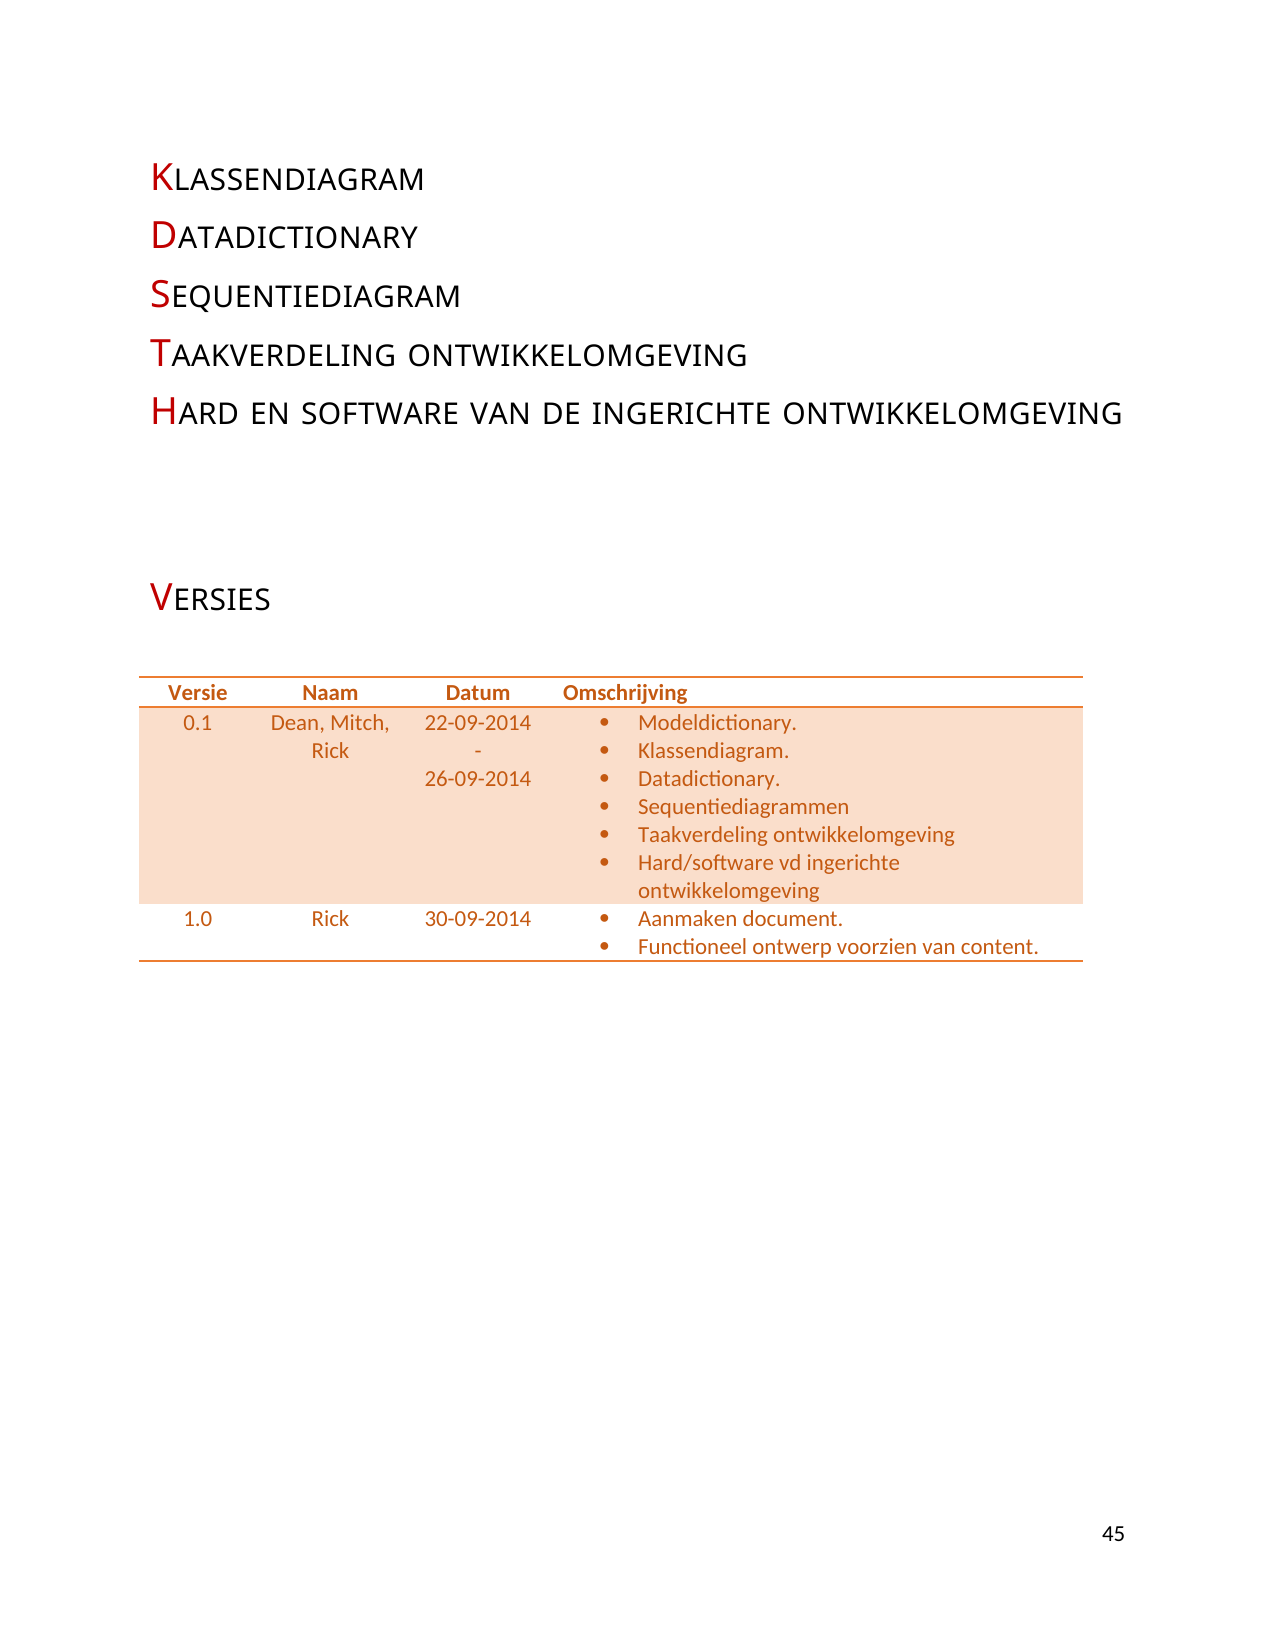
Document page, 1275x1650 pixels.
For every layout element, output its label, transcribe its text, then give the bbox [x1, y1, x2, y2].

table_cell 0.1 [139, 708, 256, 904]
table_cell Rick [256, 904, 404, 960]
table_cell 30-09-2014 [404, 904, 552, 960]
table_cell 22-09-2014 - 26-09-2014 [404, 708, 552, 904]
subtitle Klassendiagram [150, 150, 1125, 201]
table_cell 1.0 [139, 904, 256, 960]
subtitle Sequentiediagram [150, 267, 1125, 318]
subtitle Taakverdeling ontwikkelomgeving [150, 326, 1125, 377]
table_cell Aanmaken document. Functioneel ontwerp voorzien van content. [552, 904, 1083, 960]
subtitle Datadictionary [150, 209, 1125, 260]
table_header Omschrijving [552, 678, 1083, 706]
table_header Datum [404, 678, 552, 706]
subtitle Versies [150, 570, 1125, 621]
table_header Naam [256, 678, 404, 706]
table_cell Modeldictionary. Klassendiagram. Datadictionary. Sequentiediagrammen Taakverdeling ontwikkelomgeving Hard/software vd ingerichte ontwikkelomgeving [552, 708, 1083, 904]
table_header Versie [139, 678, 256, 706]
subtitle Hard en software van de ingerichte ontwikkelomgeving [150, 384, 1125, 436]
table_cell Dean, Mitch, Rick [256, 708, 404, 904]
